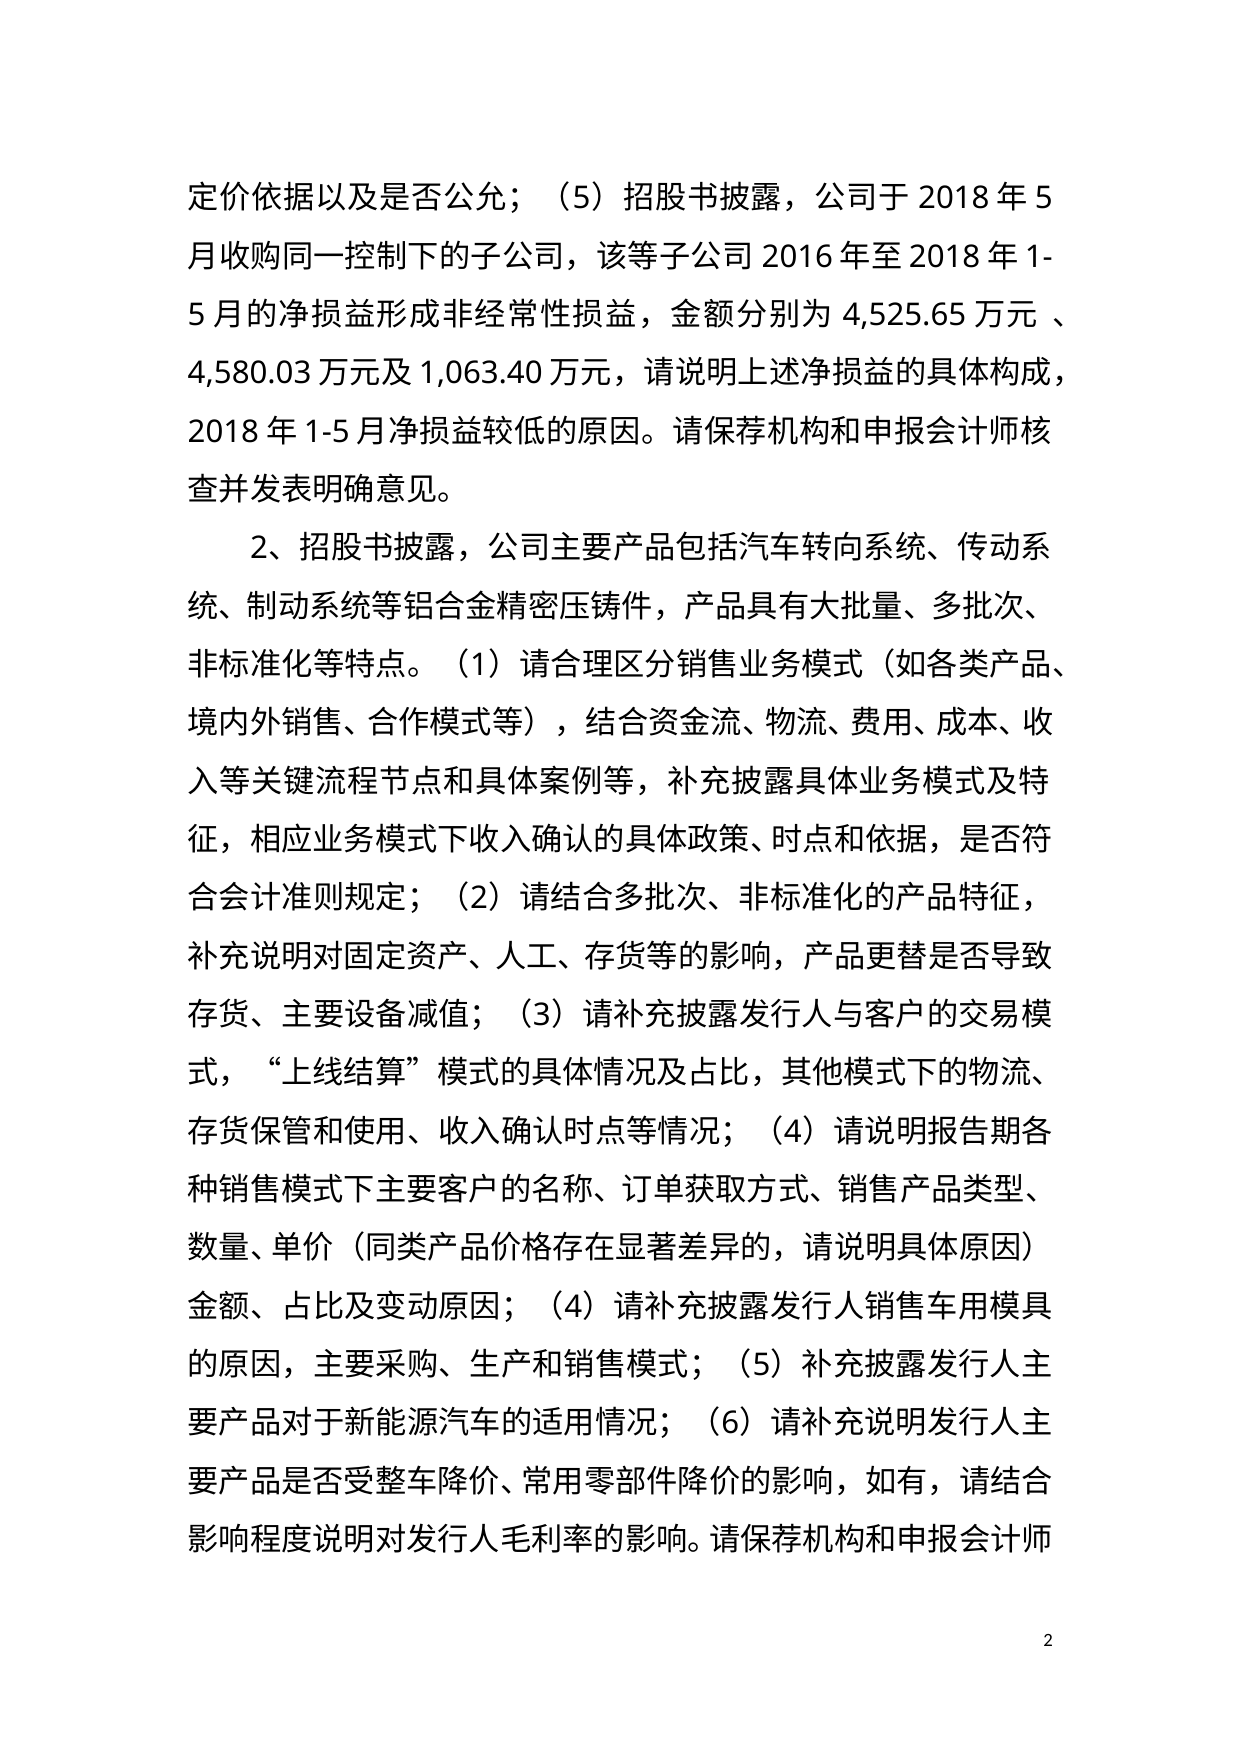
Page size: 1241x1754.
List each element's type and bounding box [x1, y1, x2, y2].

list [187, 570, 1053, 1562]
list [187, 162, 1053, 570]
